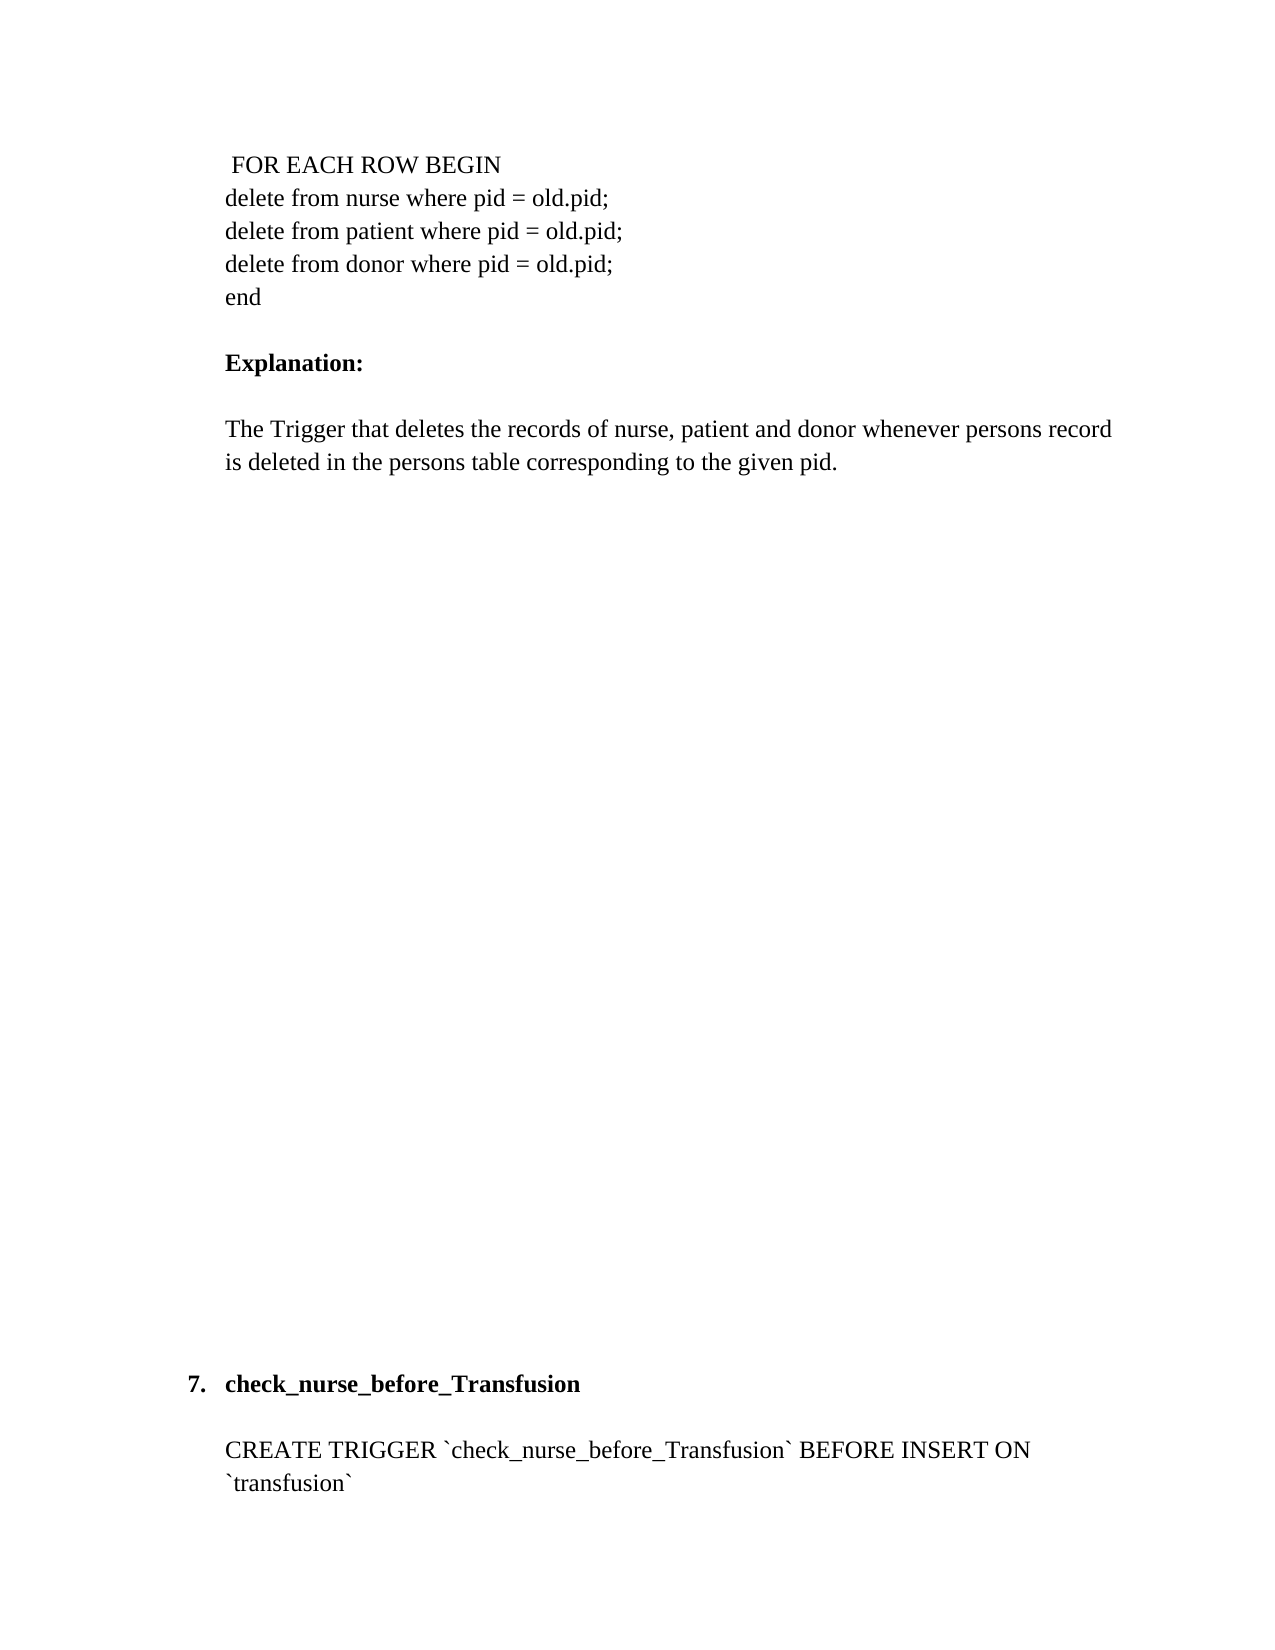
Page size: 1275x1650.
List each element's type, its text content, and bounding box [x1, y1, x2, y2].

text CREATE TRIGGER `check_nurse_before_Transfusion` BEFORE INSERT ON `transfusion` [225, 1435, 1125, 1497]
list check_nurse_before_Transfusion [187, 1369, 1125, 1398]
text Explanation: [225, 348, 1125, 377]
text delete from patient where pid = old.pid; [225, 216, 1125, 245]
text delete from donor where pid = old.pid; [225, 249, 1125, 278]
text delete from nurse where pid = old.pid; [225, 183, 1125, 212]
text FOR EACH ROW BEGIN [225, 150, 1125, 179]
text The Trigger that deletes the records of nurse, patient and donor whenever persons record is deleted in the persons table corresponding to the given pid. [225, 414, 1125, 476]
text end [225, 282, 1125, 311]
